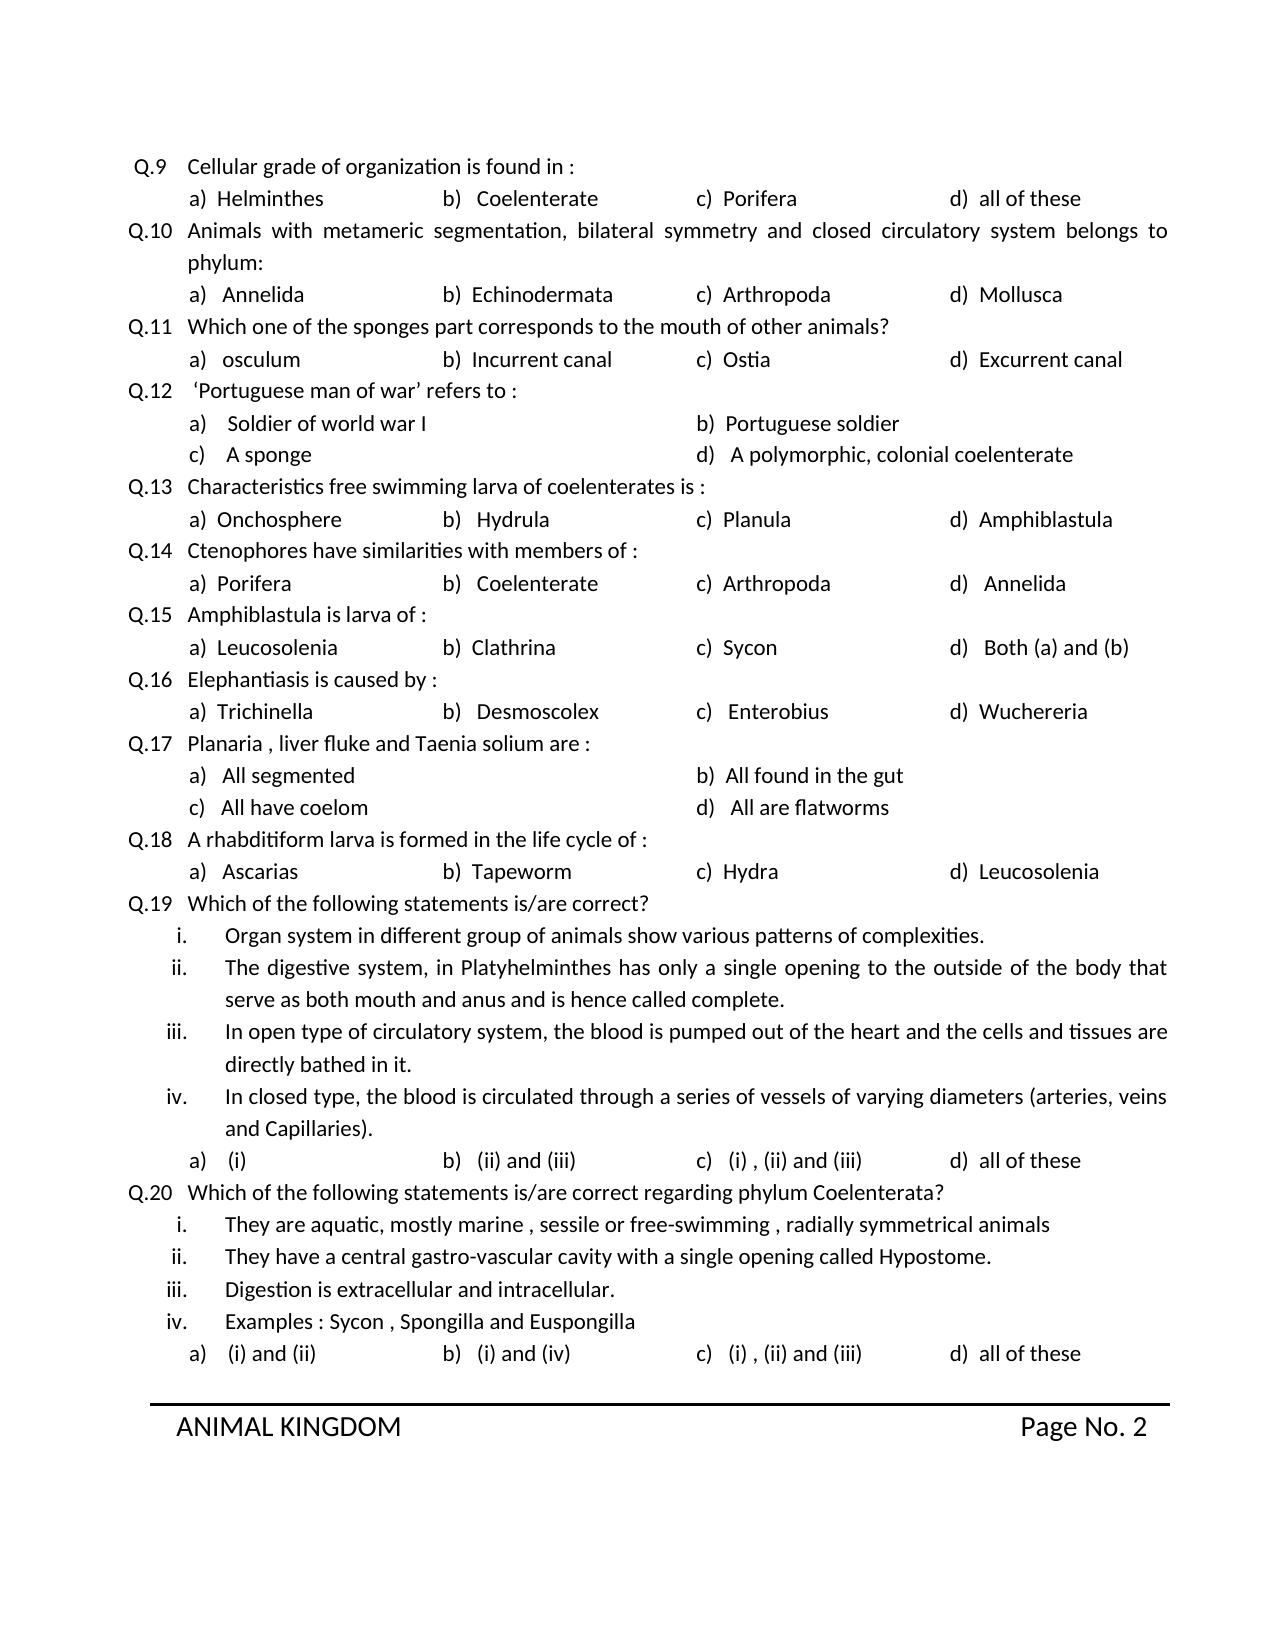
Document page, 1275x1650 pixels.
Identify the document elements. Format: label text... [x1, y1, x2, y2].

table_header c) Enterobius [695, 697, 948, 729]
table_header c) Arthropoda [695, 569, 948, 601]
table_header d) all of these [948, 1339, 1202, 1371]
table_header a) Annelida [188, 281, 441, 312]
list Which one of the sponges part corresponds to the mouth of other animals? [150, 312, 1170, 341]
list Which of the following statements is/are correct regarding phylum Coelenterata? [150, 1178, 1170, 1206]
table_header a) Trichinella [188, 697, 441, 729]
list Examples : Sycon , Spongilla and Euspongilla [187, 1307, 1170, 1335]
list Amphiblastula is larva of : [150, 601, 1170, 629]
table_header a) All segmented [188, 761, 694, 793]
table_header c) Arthropoda [695, 281, 948, 312]
list Cellular grade of organization is found in : [150, 152, 1170, 180]
table_header a) osculum [188, 345, 441, 377]
list Digestion is extracellular and intracellular. [187, 1275, 1170, 1303]
table_header a) Porifera [188, 569, 441, 601]
list Ctenophores have similarities with members of : [150, 537, 1170, 564]
table_header b) Hydrula [441, 505, 694, 537]
table_header a) Leucosolenia [188, 633, 441, 665]
table_header a) Ascarias [188, 857, 441, 889]
table_header d) all of these [948, 184, 1202, 216]
table_header b) Desmoscolex [441, 697, 694, 729]
table_header c) Porifera [695, 184, 948, 216]
table_header b) Clathrina [441, 633, 694, 665]
table_header d) Annelida [948, 569, 1202, 601]
table_header b) Incurrent canal [441, 345, 694, 377]
table_cell c) All have coelom [188, 793, 694, 825]
table_header b) Tapeworm [441, 857, 694, 889]
table_header d) Excurrent canal [948, 345, 1202, 377]
table_header d) Mollusca [948, 281, 1202, 312]
list Characteristics free swimming larva of coelenterates is : [150, 472, 1170, 501]
table_header d) all of these [948, 1146, 1202, 1178]
list The digestive system, in Platyhelminthes has only a single opening to the outside of the body that serve as both mouth and anus and is hence called complete. [187, 953, 1170, 1013]
table_header b) All found in the gut [695, 761, 1202, 793]
table_header a) (i) [188, 1146, 441, 1178]
table_header b) (i) and (iv) [441, 1339, 694, 1371]
list Organ system in different group of animals show various patterns of complexities. [187, 921, 1170, 949]
table_header d) Both (a) and (b) [948, 633, 1202, 665]
table_header d) Wuchereria [948, 697, 1202, 729]
list They have a central gastro-vascular cavity with a single opening called Hypostome. [187, 1242, 1170, 1271]
table_header c) Ostia [695, 345, 948, 377]
table_header c) Hydra [695, 857, 948, 889]
table_header b) Echinodermata [441, 281, 694, 312]
table_header a) Helminthes [188, 184, 441, 216]
text ANIMAL KINGDOM Page No. 2 [150, 1406, 1170, 1444]
list Planaria , liver fluke and Taenia solium are : [150, 729, 1170, 757]
table_header d) Leucosolenia [948, 857, 1202, 889]
table_header a) (i) and (ii) [188, 1339, 441, 1371]
list In open type of circulatory system, the blood is pumped out of the heart and the cells and tissues are directly bathed in it. [187, 1017, 1170, 1078]
table_cell c) A sponge [188, 441, 694, 472]
table_header c) (i) , (ii) and (iii) [695, 1146, 948, 1178]
table_header c) Planula [695, 505, 948, 537]
list A rhabditiform larva is formed in the life cycle of : [150, 825, 1170, 853]
table_header b) (ii) and (iii) [441, 1146, 694, 1178]
table_header a) Soldier of world war I [188, 409, 694, 441]
list They are aquatic, mostly marine , sessile or free-swimming , radially symmetrical animals [187, 1210, 1170, 1238]
table_header b) Coelenterate [441, 184, 694, 216]
table_header c) (i) , (ii) and (iii) [695, 1339, 948, 1371]
table_header d) Amphiblastula [948, 505, 1202, 537]
list Elephantiasis is caused by : [150, 665, 1170, 693]
list Animals with metameric segmentation, bilateral symmetry and closed circulatory system belongs to phylum: [150, 216, 1170, 276]
table_header b) Portuguese soldier [695, 409, 1202, 441]
table_cell d) All are flatworms [695, 793, 1202, 825]
list Which of the following statements is/are correct? [150, 889, 1170, 917]
list ‘Portuguese man of war’ refers to : [150, 377, 1170, 404]
table_header c) Sycon [695, 633, 948, 665]
list In closed type, the blood is circulated through a series of vessels of varying diameters (arteries, veins and Capillaries). [187, 1082, 1170, 1142]
table_header a) Onchosphere [188, 505, 441, 537]
table_cell d) A polymorphic, colonial coelenterate [695, 441, 1202, 472]
table_header b) Coelenterate [441, 569, 694, 601]
